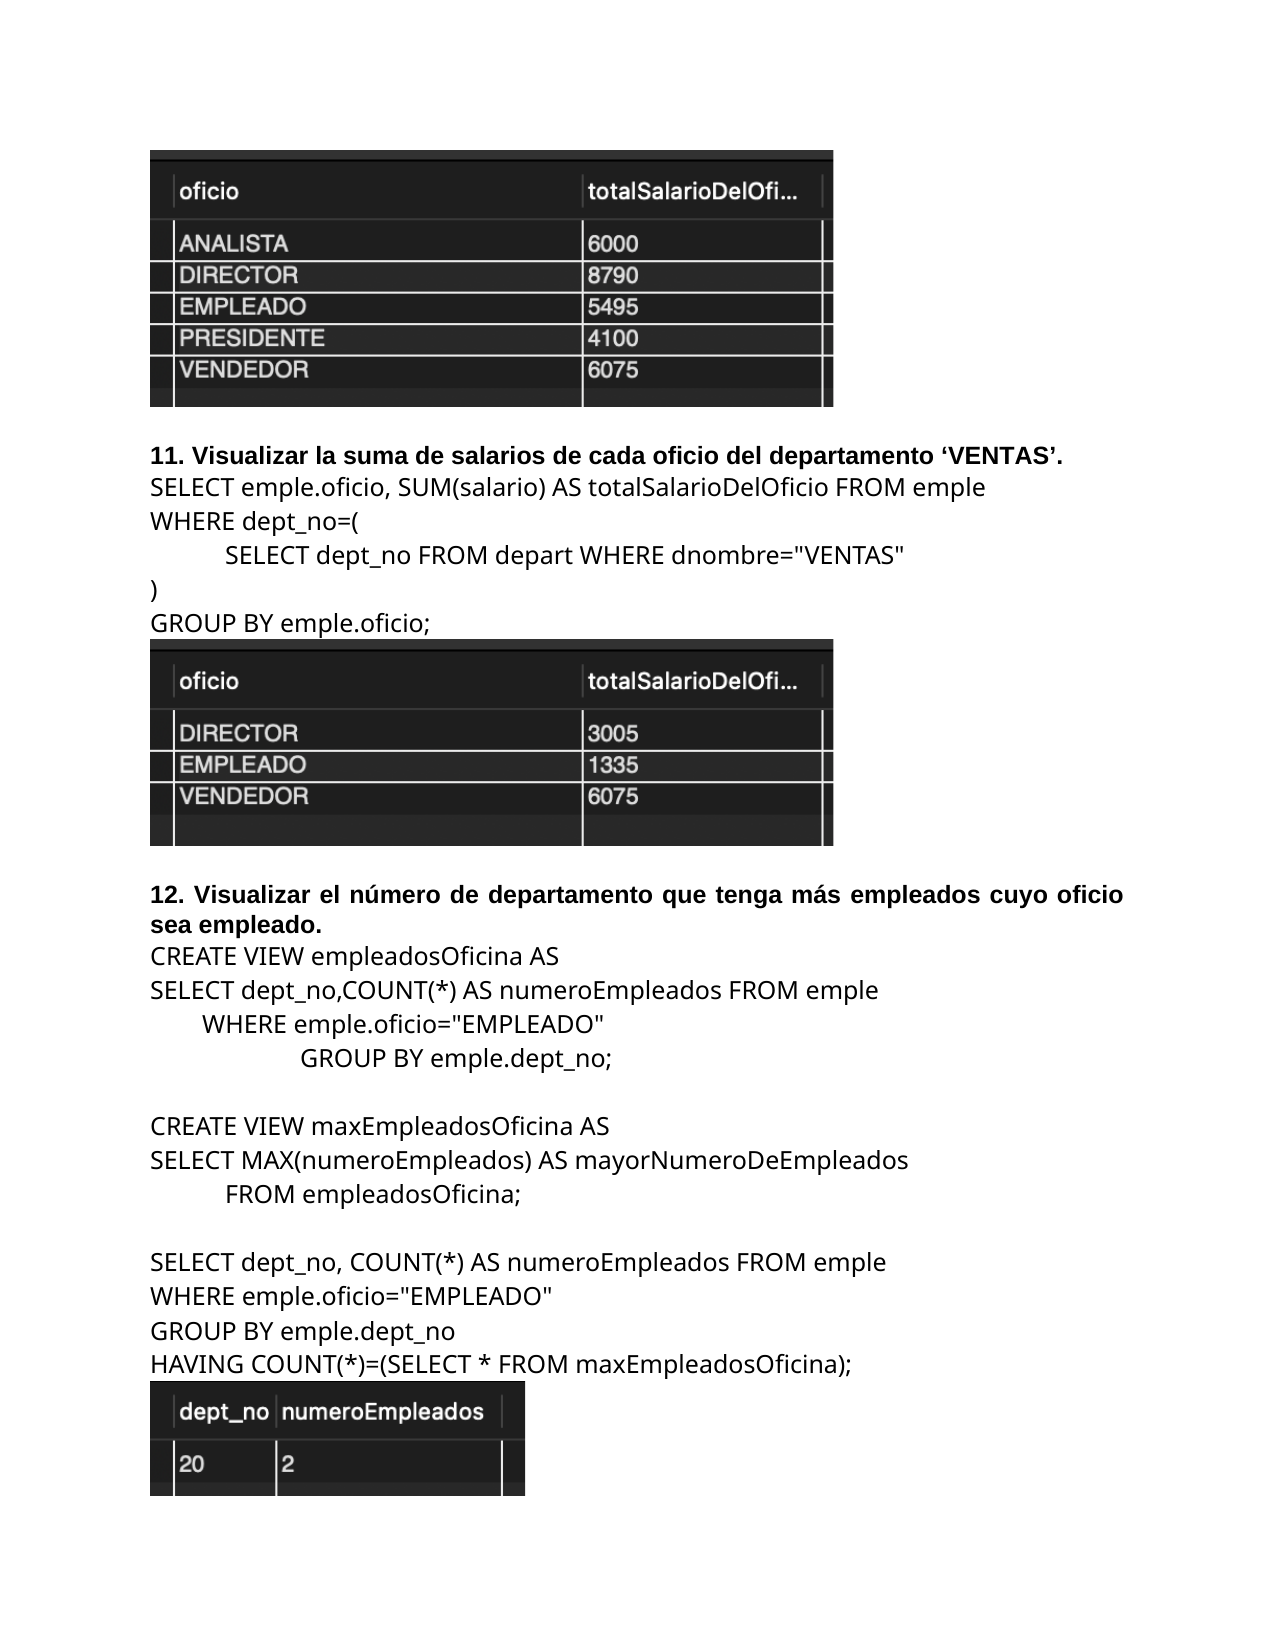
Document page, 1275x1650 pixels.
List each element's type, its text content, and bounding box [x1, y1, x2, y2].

picture [150, 1381, 525, 1496]
text WHERE dept_no=( [150, 503, 1125, 538]
picture [150, 150, 834, 407]
text GROUP BY emple.oficio; [150, 606, 1125, 640]
picture [150, 639, 834, 846]
text SELECT emple.oficio, SUM(salario) AS totalSalarioDelOficio FROM emple [150, 469, 1125, 503]
text 12. Visualizar el número de departamento que tenga más empleados cuyo oﬁcio sea empleado. [150, 880, 1125, 938]
text GROUP BY emple.dept_no [150, 1313, 1125, 1347]
text SELECT dept_no,COUNT(*) AS numeroEmpleados FROM emple [150, 972, 1125, 1007]
text SELECT dept_no, COUNT(*) AS numeroEmpleados FROM emple [150, 1245, 1125, 1279]
text 11. Visualizar la suma de salarios de cada oﬁcio del departamento ʻVENTASʼ. [150, 440, 1125, 469]
text SELECT dept_no FROM depart WHERE dnombre="VENTAS" [150, 538, 1125, 572]
text CREATE VIEW empleadosOficina AS [150, 938, 1125, 972]
text CREATE VIEW maxEmpleadosOficina AS [150, 1109, 1125, 1143]
text WHERE emple.oficio="EMPLEADO" [150, 1279, 1125, 1313]
text GROUP BY emple.dept_no; [150, 1041, 1125, 1075]
text HAVING COUNT(*)=(SELECT * FROM maxEmpleadosOficina); [150, 1347, 1125, 1381]
text ) [150, 572, 1125, 606]
text FROM empleadosOficina; [150, 1177, 1125, 1211]
text WHERE emple.oficio="EMPLEADO" [150, 1007, 1125, 1041]
text SELECT MAX(numeroEmpleados) AS mayorNumeroDeEmpleados [150, 1143, 1125, 1177]
